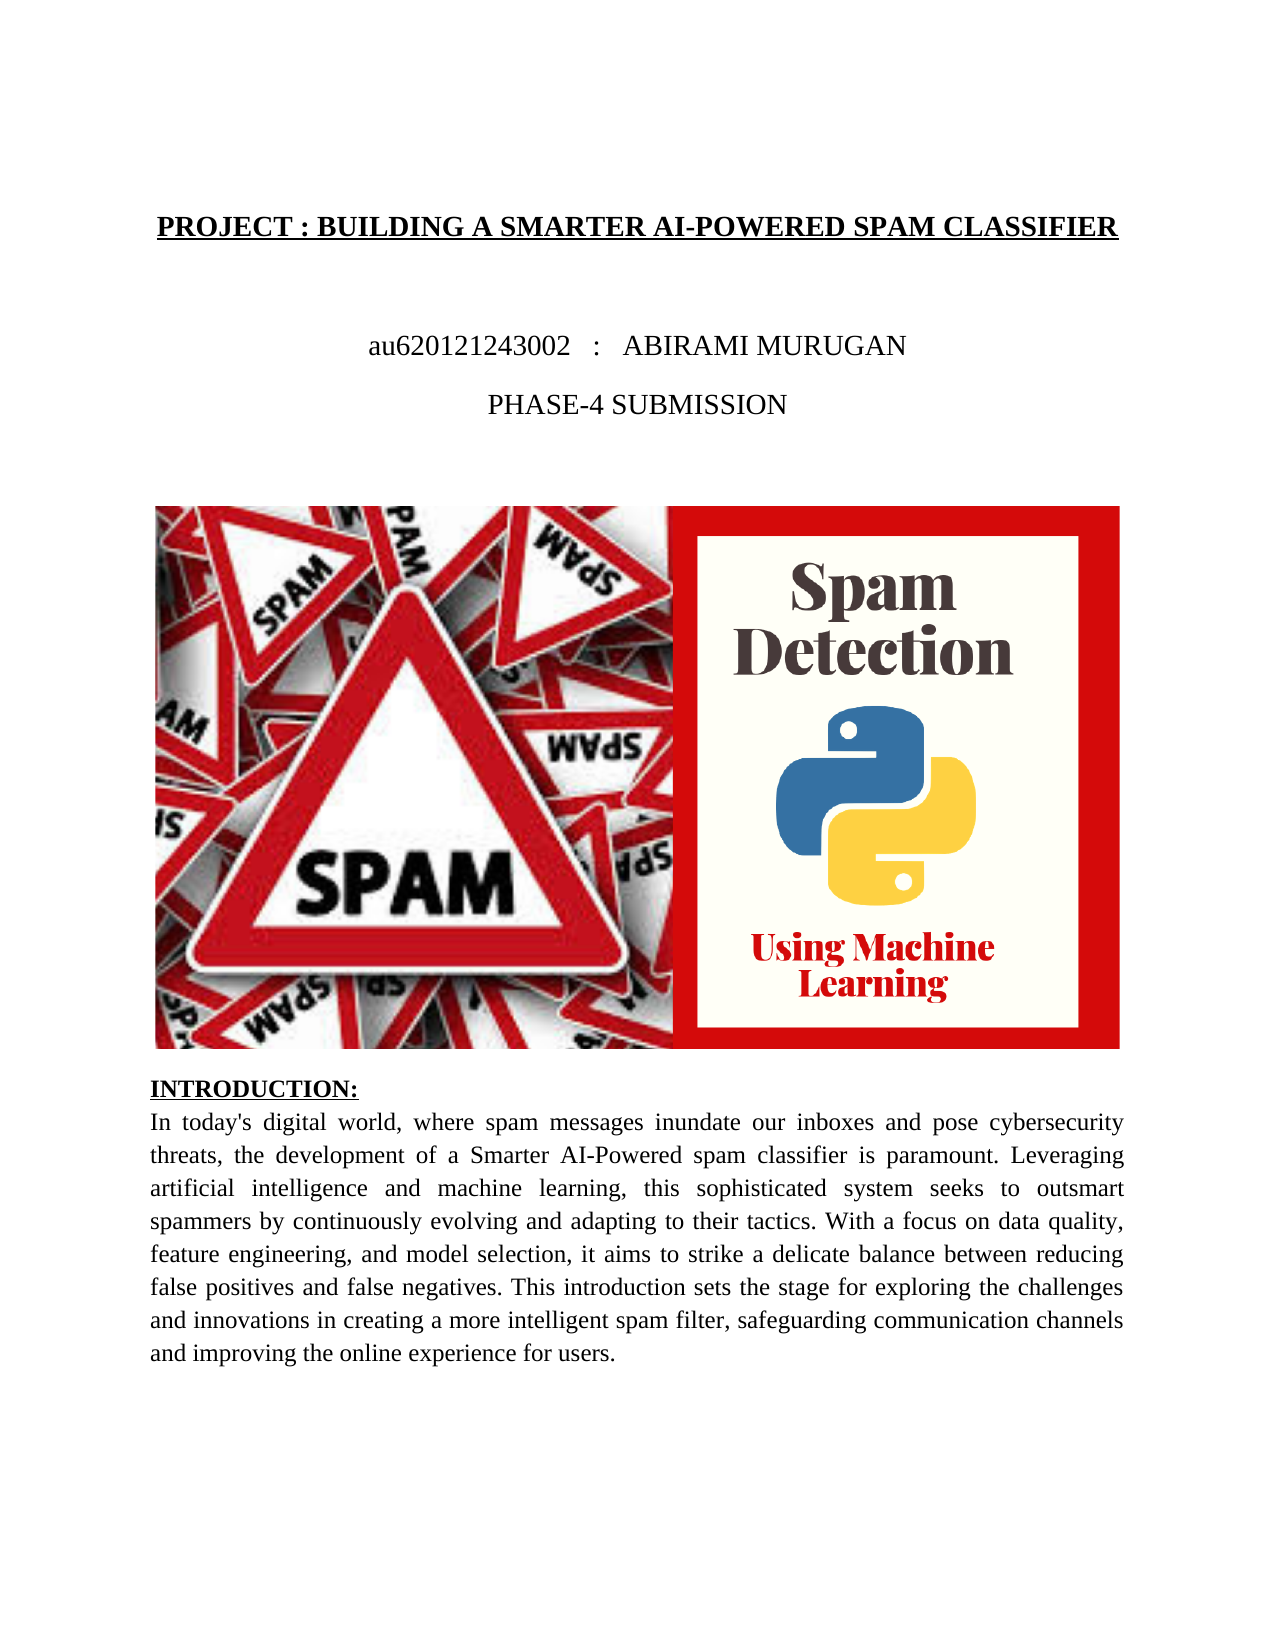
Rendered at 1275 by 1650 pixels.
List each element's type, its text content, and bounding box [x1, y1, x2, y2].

text INTRODUCTION: In today's digital world, where spam messages inundate our inboxes and pose cybersecurity threats, the development of a Smarter AI-Powered spam classifier is paramount. Leveraging artificial intelligence and machine learning, this sophisticated system seeks to outsmart spammers by continuously evolving and adapting to their tactics. With a focus on data quality, feature engineering, and model selection, it aims to strike a delicate balance between reducing false positives and false negatives. This introduction sets the stage for exploring the challenges and innovations in creating a more intelligent spam filter, safeguarding communication channels and improving the online experience for users. [150, 1074, 1125, 1367]
text PHASE-4 SUBMISSION [150, 387, 1125, 421]
text au620121243002 : ABIRAMI MURUGAN [150, 328, 1125, 362]
text PROJECT : BUILDING A SMARTER AI-POWERED SPAM CLASSIFIER [150, 209, 1125, 243]
picture [155, 506, 1120, 1049]
